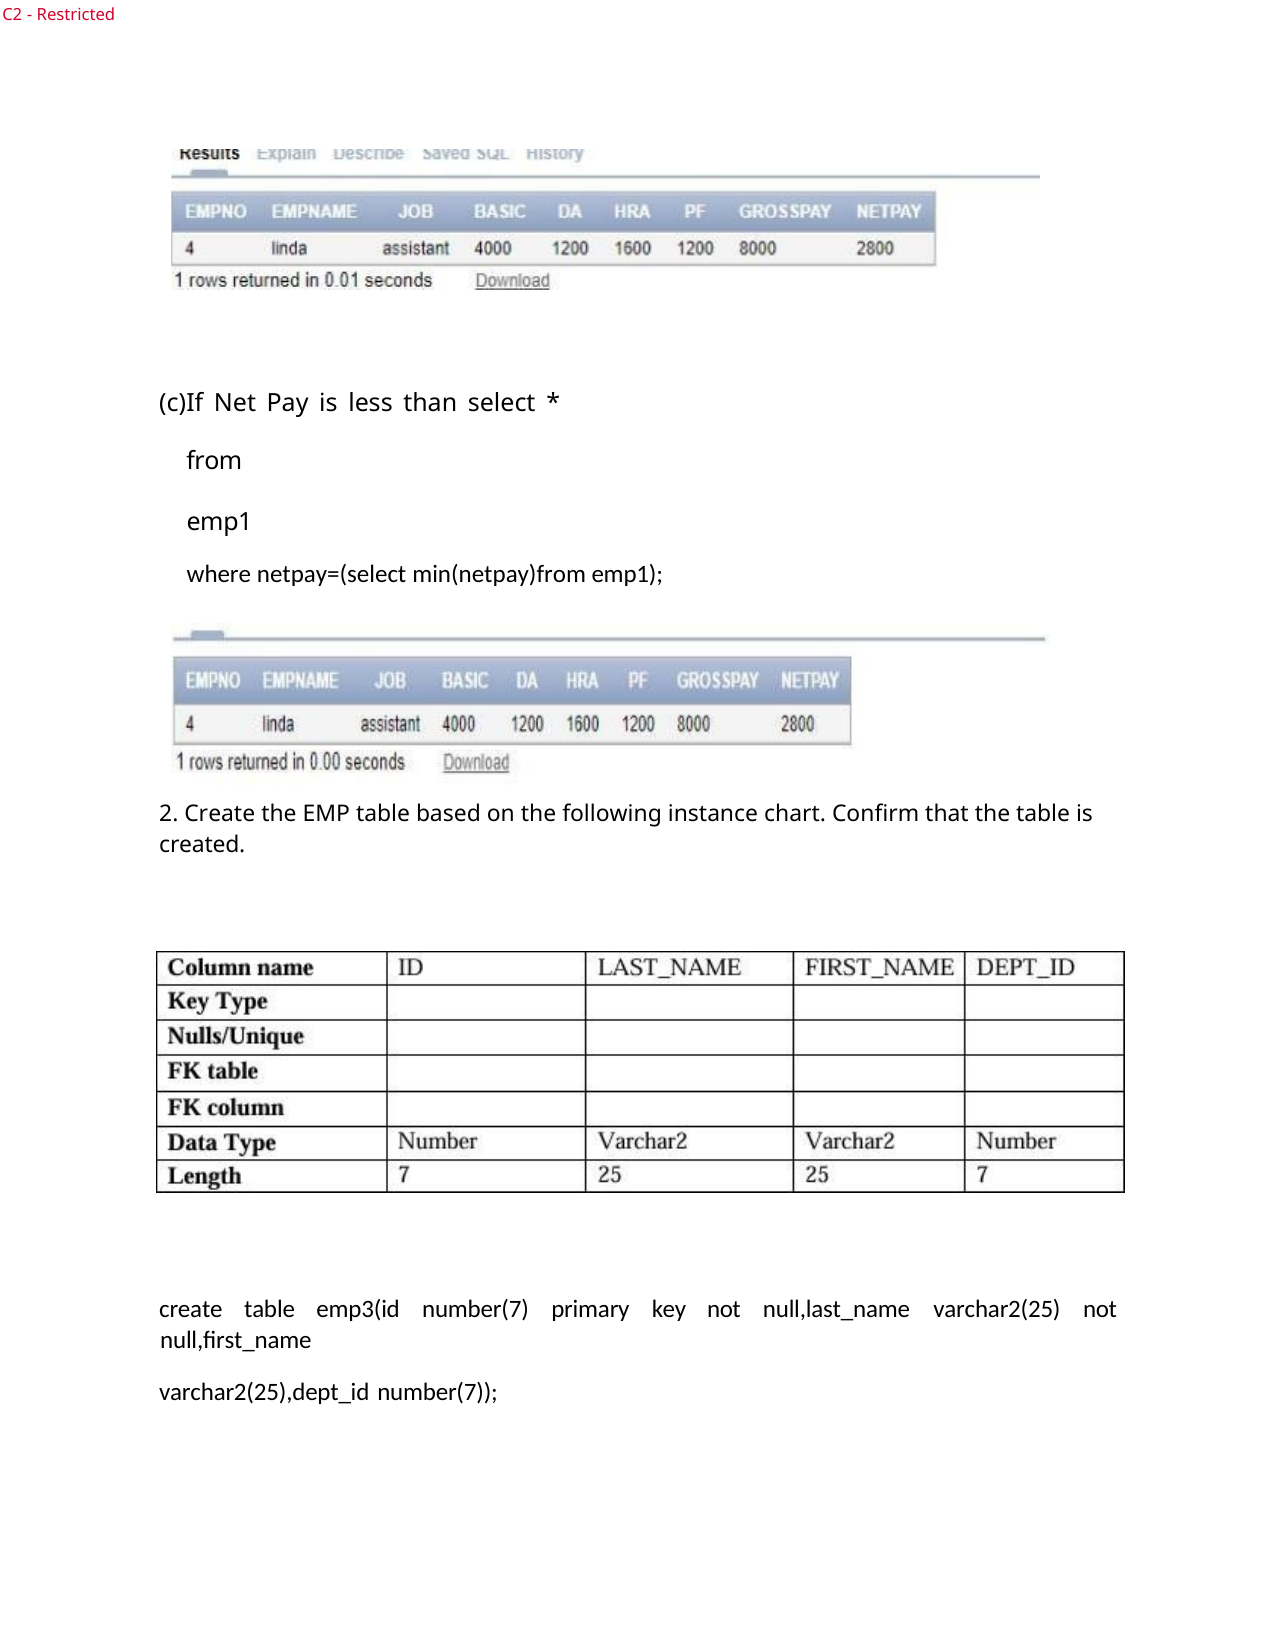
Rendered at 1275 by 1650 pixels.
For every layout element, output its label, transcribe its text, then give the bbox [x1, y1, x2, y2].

text where netpay=(select min(netpay)from emp1); [186, 558, 1181, 588]
picture [171, 149, 1040, 290]
picture [171, 623, 1050, 786]
picture [156, 951, 1125, 1193]
text create table emp3(id number(7) primary key not null,last_name varchar2(25) not null,first_name [159, 1293, 1118, 1355]
list If Net Pay is less than select * from [159, 385, 594, 476]
text emp1 [186, 503, 1181, 537]
text varchar2(25),dept_id number(7)); [159, 1376, 1181, 1407]
